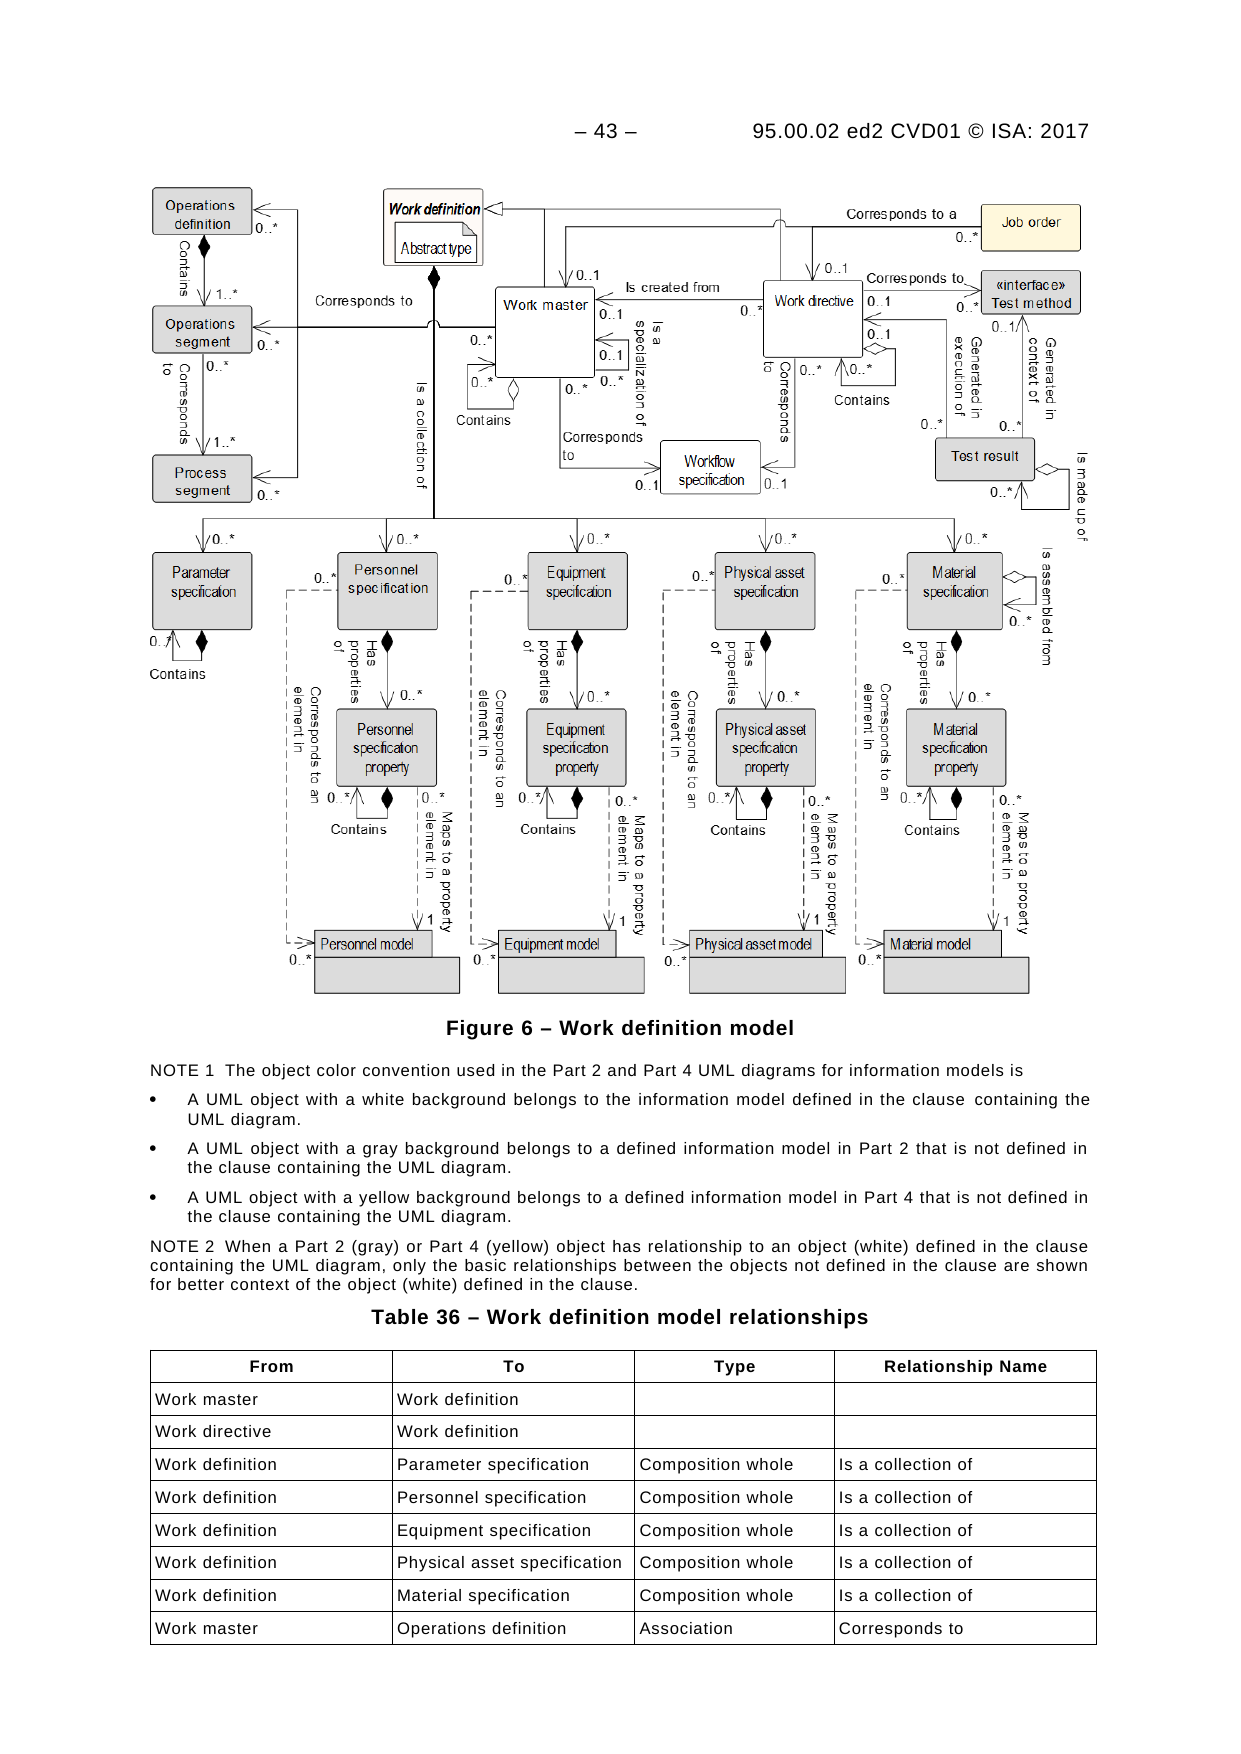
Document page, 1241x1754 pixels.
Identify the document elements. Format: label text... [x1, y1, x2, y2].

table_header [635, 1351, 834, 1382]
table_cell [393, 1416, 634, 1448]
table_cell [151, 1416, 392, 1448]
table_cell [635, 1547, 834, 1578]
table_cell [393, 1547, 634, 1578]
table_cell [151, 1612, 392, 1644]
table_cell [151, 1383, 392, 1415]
list A UML object with a yellow background belongs to a defined information model in Part 4 that is not defined in the clause containing the UML diagram. [150, 1188, 1090, 1226]
list A UML object with a gray background belongs to a defined information model in Part 2 that is not defined in the clause containing the UML diagram. [150, 1139, 1090, 1177]
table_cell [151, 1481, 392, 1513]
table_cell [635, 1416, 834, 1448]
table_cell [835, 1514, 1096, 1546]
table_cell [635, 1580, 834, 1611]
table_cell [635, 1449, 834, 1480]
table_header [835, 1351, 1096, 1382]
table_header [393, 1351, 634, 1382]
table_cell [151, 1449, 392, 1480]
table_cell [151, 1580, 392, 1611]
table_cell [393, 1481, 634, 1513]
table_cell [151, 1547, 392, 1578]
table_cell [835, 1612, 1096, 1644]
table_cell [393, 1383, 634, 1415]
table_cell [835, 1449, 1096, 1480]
text NOTE 1 The object color convention used in the Part 2 and Part 4 UML diagrams for information models is [150, 1061, 1090, 1080]
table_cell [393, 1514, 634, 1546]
title Table 36 – Work definition model relationships [150, 1305, 1090, 1329]
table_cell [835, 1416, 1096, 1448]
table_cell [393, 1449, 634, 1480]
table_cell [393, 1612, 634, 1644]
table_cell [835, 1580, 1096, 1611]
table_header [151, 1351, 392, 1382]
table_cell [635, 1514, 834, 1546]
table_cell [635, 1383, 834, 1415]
picture [150, 180, 1093, 995]
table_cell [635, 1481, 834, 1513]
text NOTE 2 When a Part 2 (gray) or Part 4 (yellow) object has relationship to an object (white) defined in the clause containing the UML diagram, only the basic relationships between the objects not defined in the clause are shown for better context of the object (white) defined in the clause. [150, 1237, 1090, 1294]
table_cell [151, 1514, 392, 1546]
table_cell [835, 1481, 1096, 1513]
title Figure 6 – Work definition model [150, 1016, 1090, 1040]
list A UML object with a white background belongs to the information model defined in the clause containing the UML diagram. [150, 1090, 1090, 1129]
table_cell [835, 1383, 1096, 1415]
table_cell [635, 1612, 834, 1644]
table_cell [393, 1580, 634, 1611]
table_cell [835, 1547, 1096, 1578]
